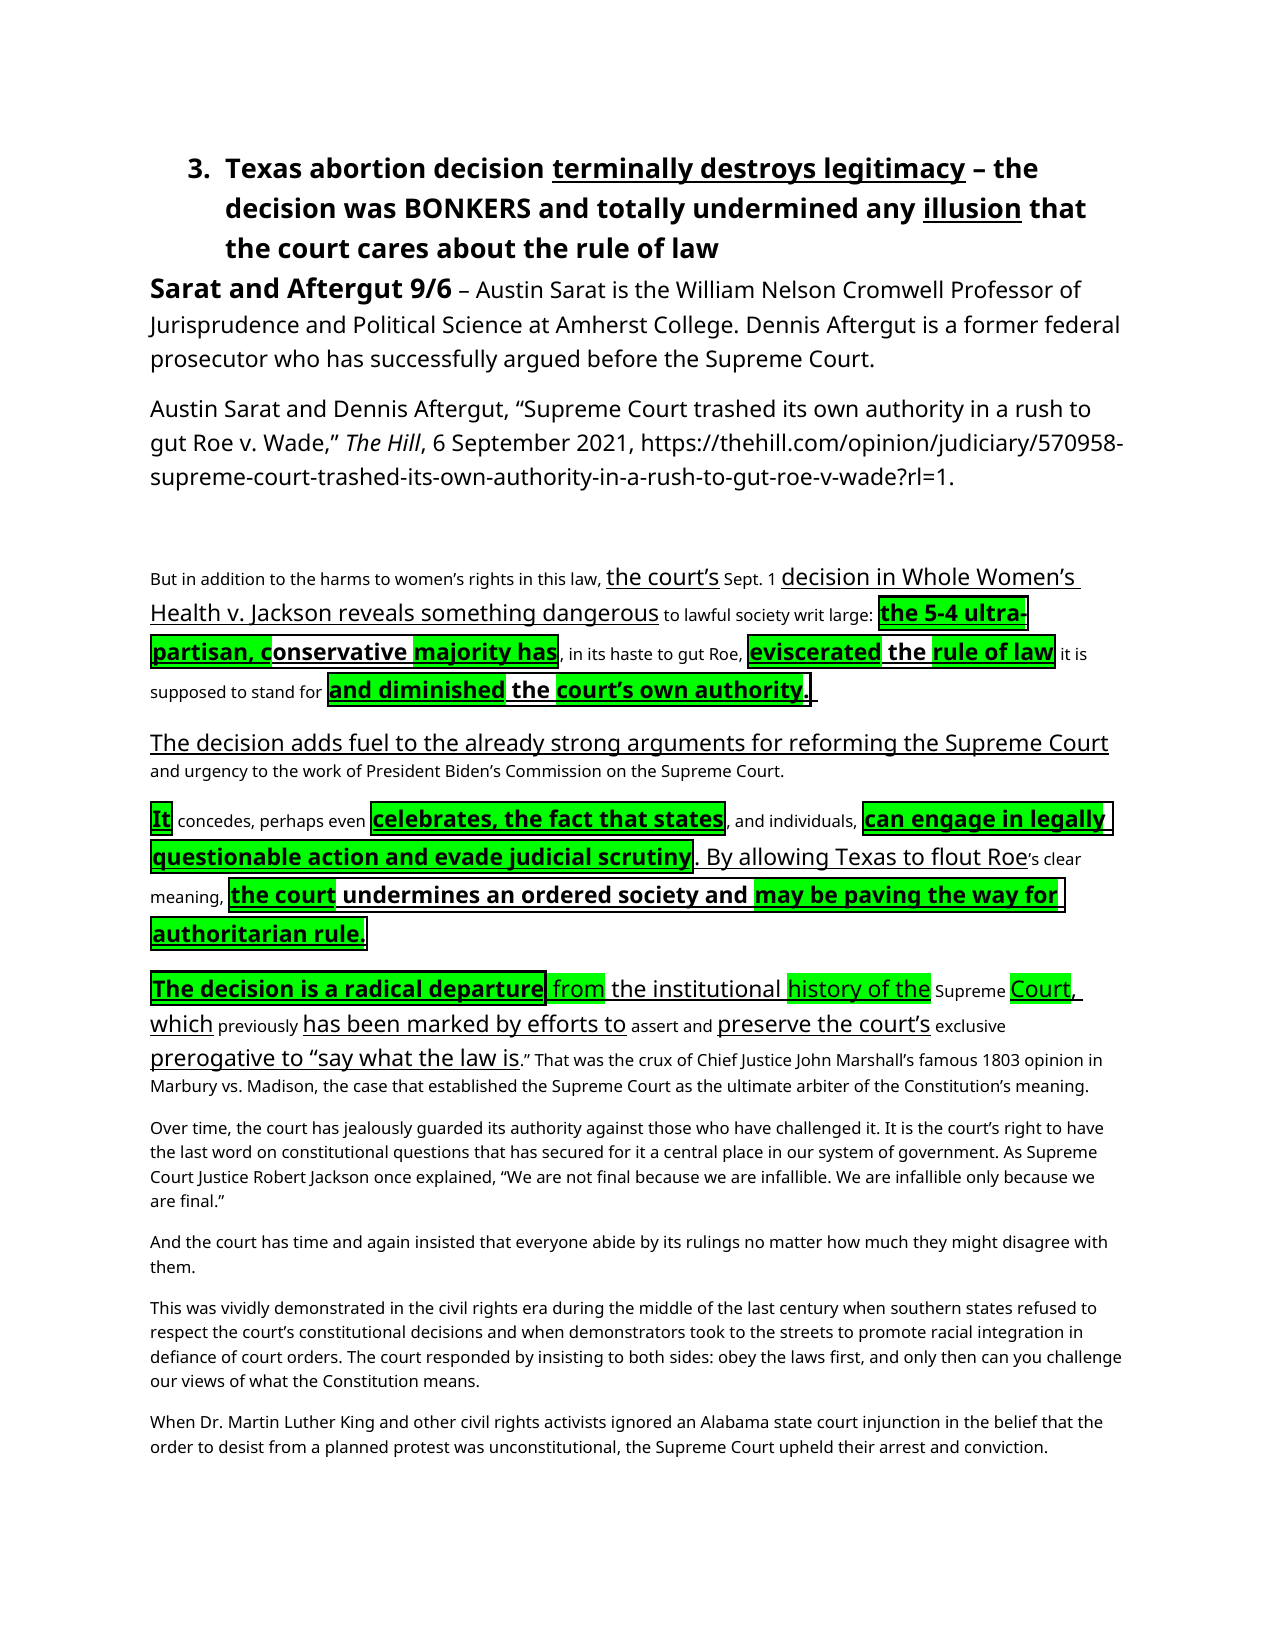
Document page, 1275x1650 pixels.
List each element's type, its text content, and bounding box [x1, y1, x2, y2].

text The decision adds fuel to the already strong arguments for reforming the Supreme Court and urgency to the work of President Biden’s Commission on the Supreme Court. [150, 727, 1125, 782]
text But in addition to the harms to women’s rights in this law, the court’s Sept. 1 decision in Whole Women’s Health v. Jackson reveals something dangerous to lawful society writ large: the 5-4 ultra-partisan, conservative majority has, in its haste to gut Roe, eviscerated the rule of law it is supposed to stand for and diminished the court’s own authority. [150, 561, 1125, 707]
text It concedes, perhaps even celebrates, the fact that states, and individuals, can engage in legally questionable action and evade judicial scrutiny. By allowing Texas to flout Roe’s clear meaning, the court undermines an ordered society and may be paving the way for authoritarian rule. [150, 801, 1125, 951]
text And the court has time and again insisted that everyone abide by its rulings no matter how much they might disagree with them. [150, 1231, 1125, 1278]
text Over time, the court has jealously guarded its authority against those who have challenged it. It is the court’s right to have the last word on constitutional questions that has secured for it a central place in our system of government. As Supreme Court Justice Robert Jackson once explained, “We are not final because we are infallible. We are infallible only because we are final.” [150, 1116, 1125, 1212]
text This was vividly demonstrated in the civil rights era during the middle of the last century when southern states refused to respect the court’s constitutional decisions and when demonstrators took to the streets to promote racial integration in defiance of court orders. The court responded by insisting to both sides: obey the laws first, and only then can you challenge our views of what the Constitution means. [150, 1296, 1125, 1393]
subtitle Texas abortion decision terminally destroys legitimacy – the decision was BONKERS and totally undermined any illusion that the court cares about the rule of law [187, 150, 1125, 266]
text Austin Sarat and Dennis Aftergut, “Supreme Court trashed its own authority in a rush to gut Roe v. Wade,” The Hill, 6 September 2021, https://thehill.com/opinion/judiciary/570958-supreme-court-trashed-its-own-authority-in-a-rush-to-gut-roe-v-wade?rl=1. [150, 393, 1125, 492]
text The decision is a radical departure from the institutional history of the Supreme Court, which previously has been marked by efforts to assert and preserve the court’s exclusive prerogative to “say what the law is.” That was the crux of Chief Justice John Marshall’s famous 1803 opinion in Marbury vs. Madison, the case that established the Supreme Court as the ultimate arbiter of the Constitution’s meaning. [150, 970, 1125, 1098]
text Sarat and Aftergut 9/6 – Austin Sarat is the William Nelson Cromwell Professor of Jurisprudence and Political Science at Amherst College. Dennis Aftergut is a former federal prosecutor who has successfully argued before the Supreme Court. [150, 269, 1125, 374]
text When Dr. Martin Luther King and other civil rights activists ignored an Alabama state court injunction in the belief that the order to desist from a planned protest was unconstitutional, the Supreme Court upheld their arrest and conviction. [150, 1411, 1125, 1458]
